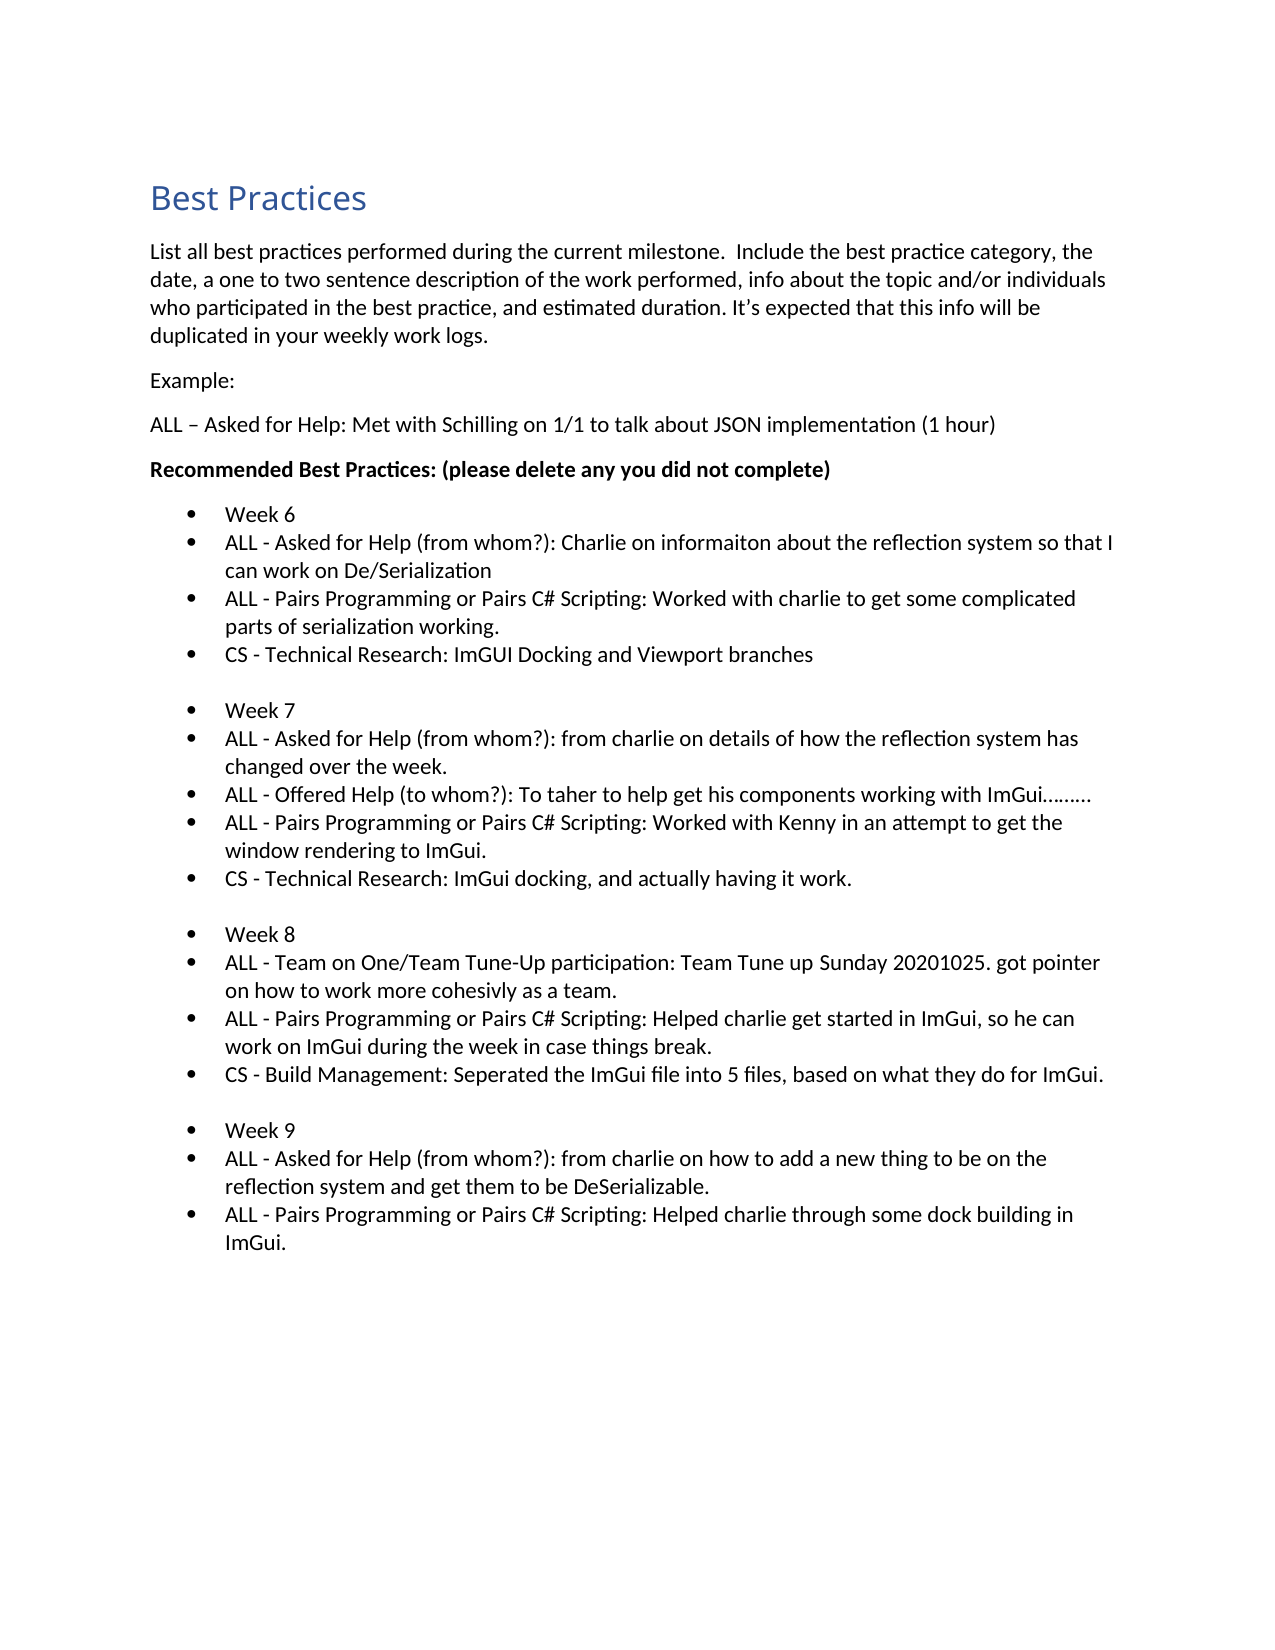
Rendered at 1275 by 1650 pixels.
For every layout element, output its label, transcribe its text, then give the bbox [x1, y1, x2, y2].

text Recommended Best Practices: (please delete any you did not complete) [150, 455, 1125, 483]
list Week 6 [187, 500, 1125, 528]
list ALL - Pairs Programming or Pairs C# Scripting: Worked with Kenny in an attempt to get the window rendering to ImGui. [187, 808, 1125, 864]
list ALL - Pairs Programming or Pairs C# Scripting: Helped charlie through some dock building in ImGui. [187, 1200, 1125, 1256]
list ALL - Asked for Help (from whom?): from charlie on how to add a new thing to be on the reflection system and get them to be DeSerializable. [187, 1144, 1125, 1200]
list ALL - Team on One/Team Tune-Up participation: Team Tune up Sunday 20201025. got pointer on how to work more cohesivly as a team. [187, 948, 1125, 1004]
list ALL - Offered Help (to whom?): To taher to help get his components working with ImGui……... [187, 780, 1125, 808]
list Week 9 [187, 1116, 1125, 1144]
list ALL - Pairs Programming or Pairs C# Scripting: Worked with charlie to get some complicated parts of serialization working. [187, 584, 1125, 640]
list Week 7 [187, 696, 1125, 724]
list ALL - Asked for Help (from whom?): from charlie on details of how the reflection system has changed over the week. [187, 724, 1125, 780]
list CS - Technical Research: ImGUI Docking and Viewport branches [187, 640, 1125, 696]
list ALL - Pairs Programming or Pairs C# Scripting: Helped charlie get started in ImGui, so he can work on ImGui during the week in case things break. [187, 1004, 1125, 1060]
text List all best practices performed during the current milestone. Include the best practice category, the date, a one to two sentence description of the work performed, info about the topic and/or individuals who participated in the best practice, and estimated duration. It’s expected that this info will be duplicated in your weekly work logs. [150, 237, 1125, 349]
list Week 8 [187, 920, 1125, 948]
text ALL – Asked for Help: Met with Schilling on 1/1 to talk about JSON implementation (1 hour) [150, 411, 1125, 438]
text Best Practices [150, 175, 1125, 220]
list CS - Technical Research: ImGui docking, and actually having it work. [187, 864, 1125, 920]
list CS - Build Management: Seperated the ImGui file into 5 files, based on what they do for ImGui. [187, 1060, 1125, 1116]
list ALL - Asked for Help (from whom?): Charlie on informaiton about the reflection system so that I can work on De/Serialization [187, 528, 1125, 584]
text Example: [150, 366, 1125, 394]
